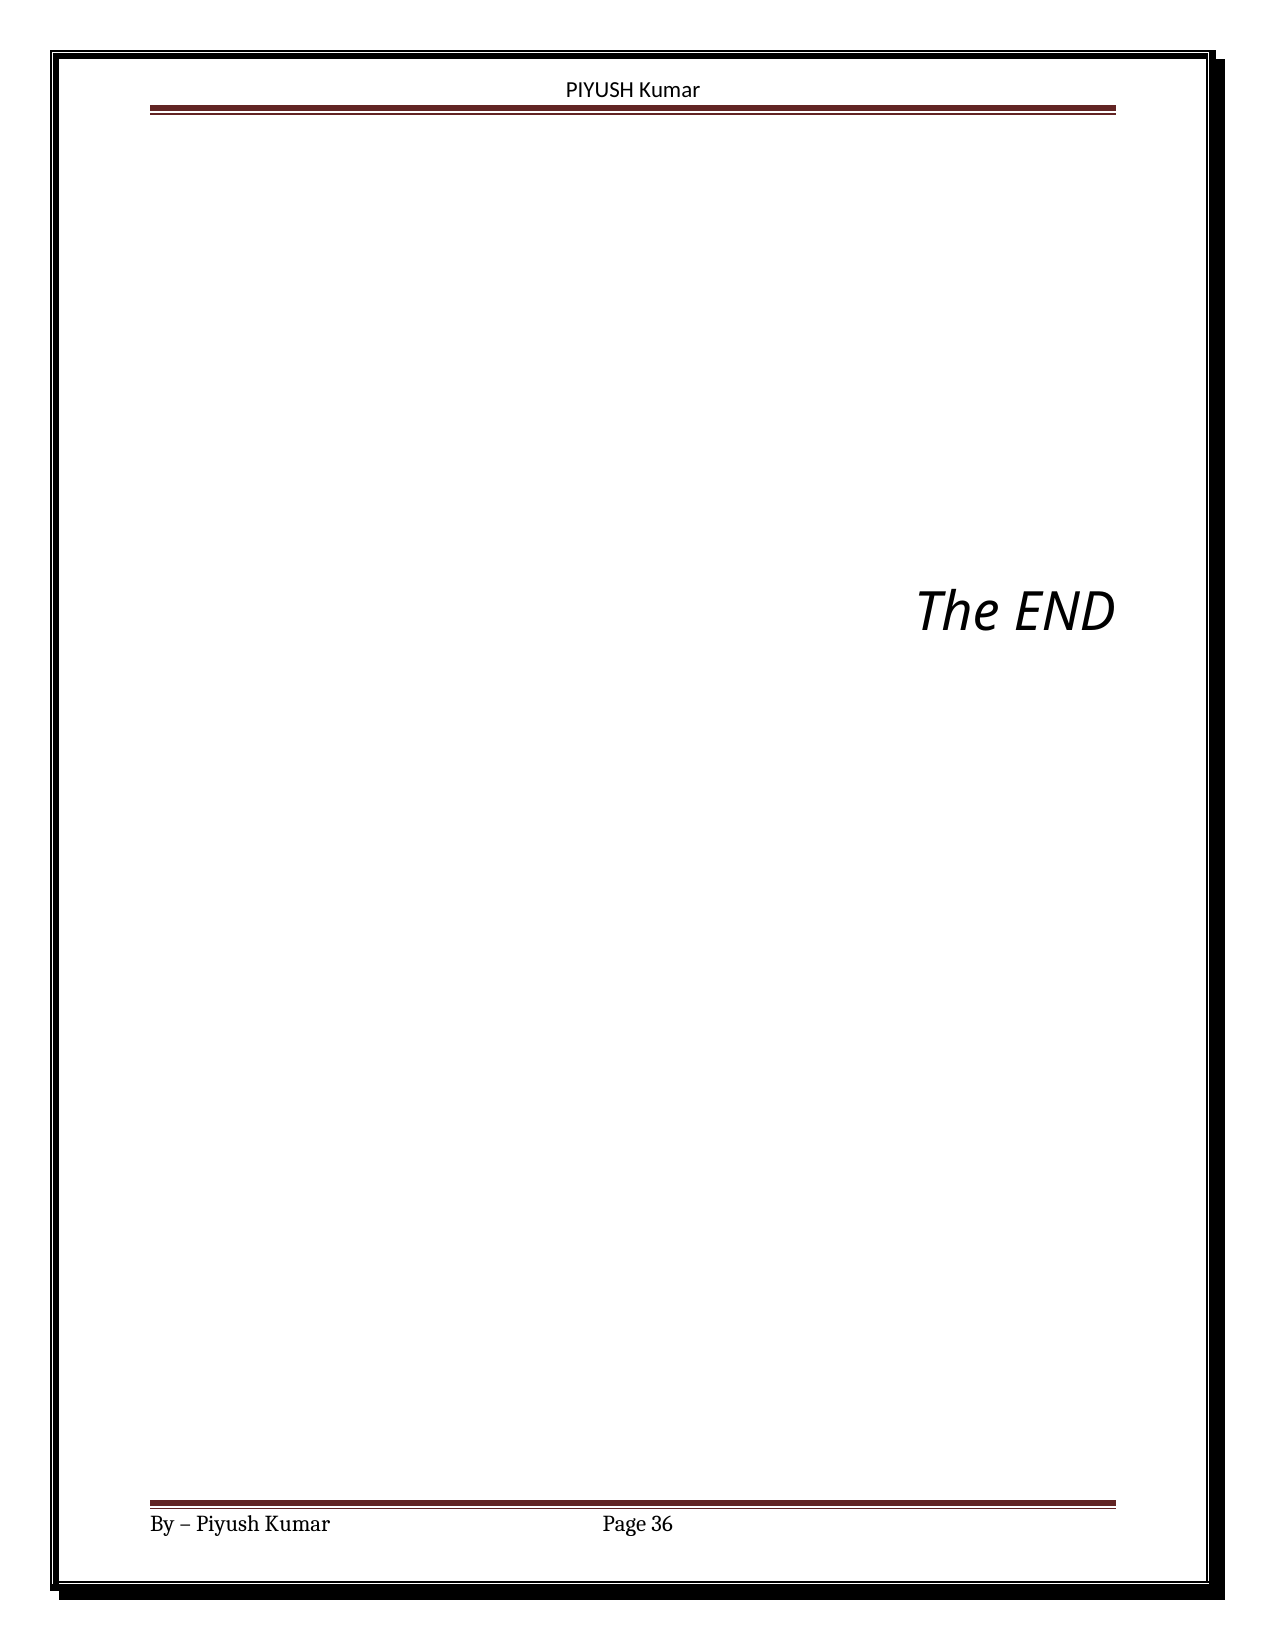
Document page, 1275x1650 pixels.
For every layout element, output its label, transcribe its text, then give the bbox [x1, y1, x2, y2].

text The END [150, 572, 1116, 646]
